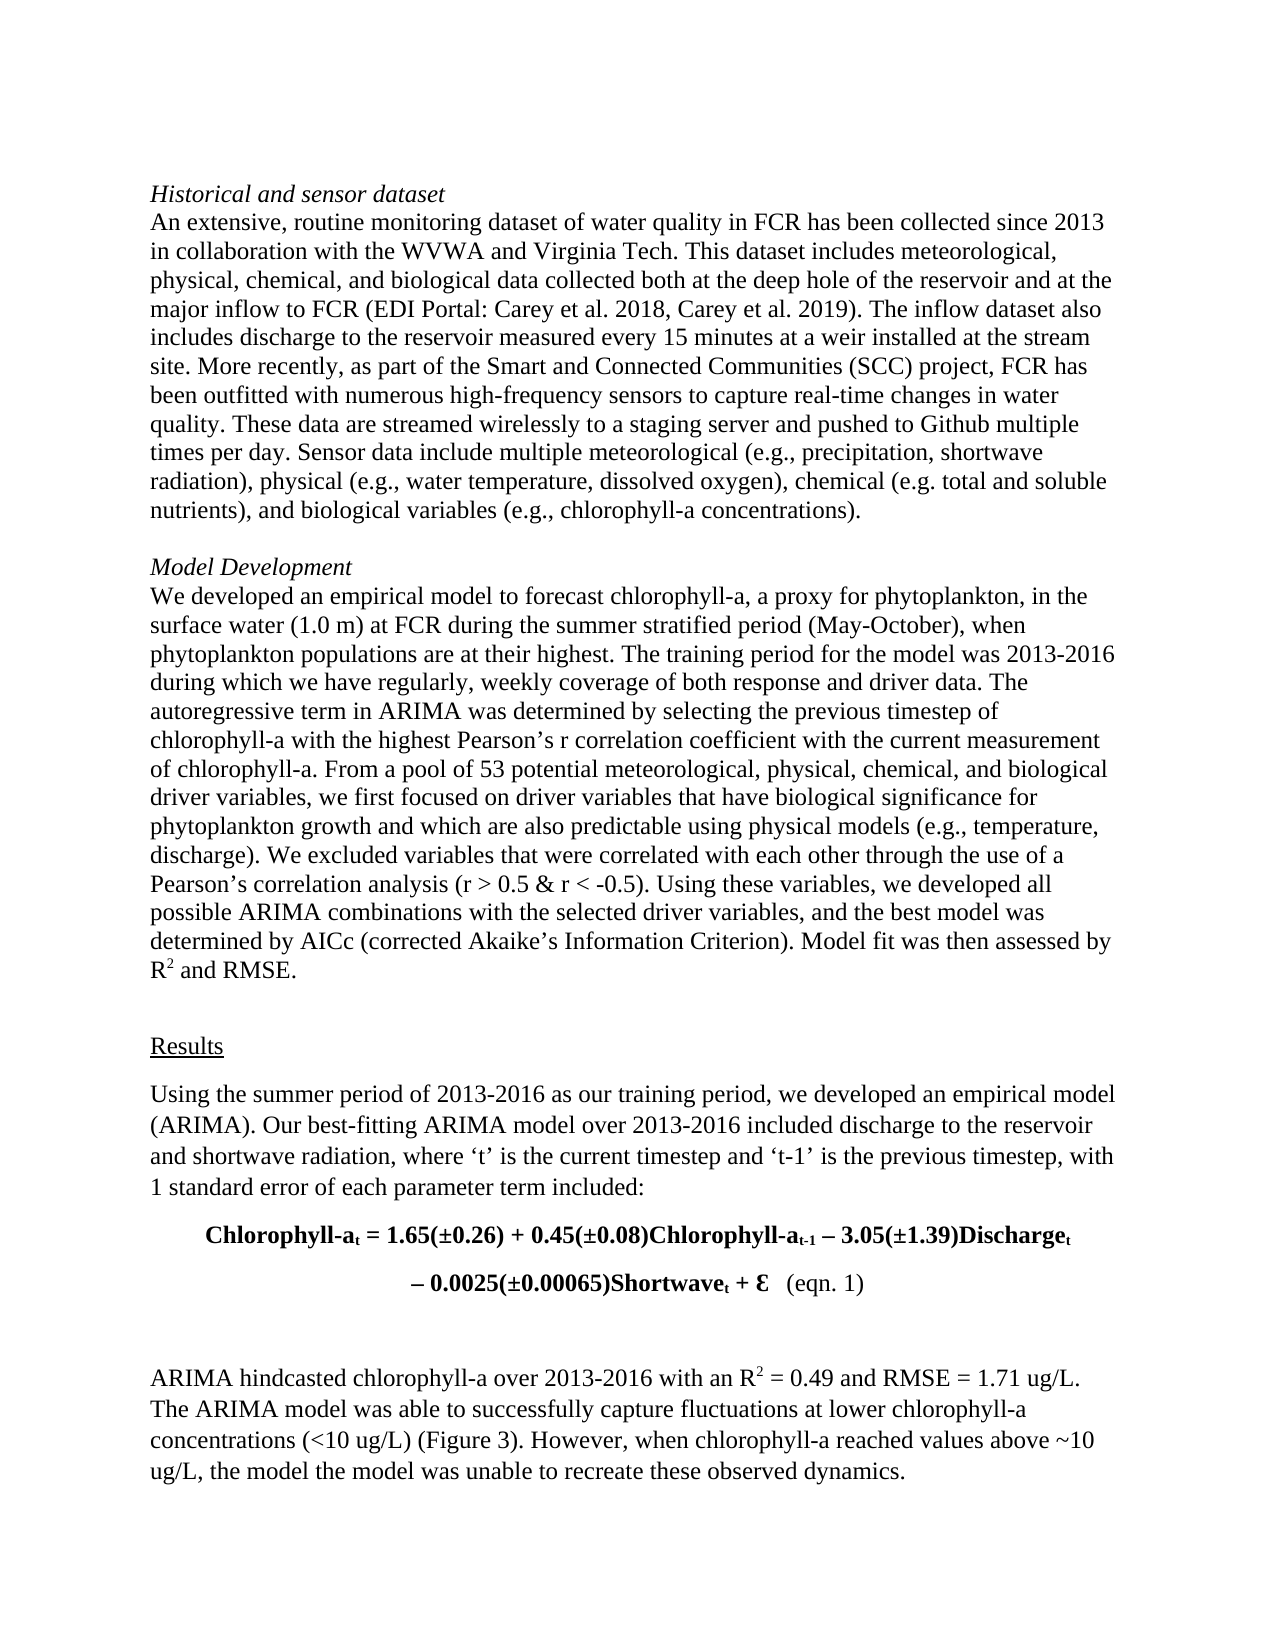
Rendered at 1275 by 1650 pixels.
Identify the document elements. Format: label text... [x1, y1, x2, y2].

text Model Development [150, 552, 1125, 581]
text Using the summer period of 2013-2016 as our training period, we developed an empirical model (ARIMA). Our best-fitting ARIMA model over 2013-2016 included discharge to the reservoir and shortwave radiation, where ‘t’ is the current timestep and ‘t-1’ is the previous timestep, with 1 standard error of each parameter term included: [150, 1079, 1125, 1201]
text – 0.0025(±0.00065)Shortwavet + Ɛ (eqn. 1) [150, 1268, 1125, 1296]
text An extensive, routine monitoring dataset of water quality in FCR has been collected since 2013 in collaboration with the WVWA and Virginia Tech. This dataset includes meteorological, physical, chemical, and biological data collected both at the deep hole of the reservoir and at the major inflow to FCR (EDI Portal: Carey et al. 2018, Carey et al. 2019). The inflow dataset also includes discharge to the reservoir measured every 15 minutes at a weir installed at the stream site. More recently, as part of the Smart and Connected Communities (SCC) project, FCR has been outfitted with numerous high-frequency sensors to capture real-time changes in water quality. These data are streamed wirelessly to a staging server and pushed to Github multiple times per day. Sensor data include multiple meteorological (e.g., precipitation, shortwave radiation), physical (e.g., water temperature, dissolved oxygen), chemical (e.g. total and soluble nutrients), and biological variables (e.g., chlorophyll-a concentrations). [150, 207, 1125, 524]
text We developed an empirical model to forecast chlorophyll-a, a proxy for phytoplankton, in the surface water (1.0 m) at FCR during the summer stratified period (May-October), when phytoplankton populations are at their highest. The training period for the model was 2013-2016 during which we have regularly, weekly coverage of both response and driver data. The autoregressive term in ARIMA was determined by selecting the previous timestep of chlorophyll-a with the highest Pearson’s r correlation coefficient with the current measurement of chlorophyll-a. From a pool of 53 potential meteorological, physical, chemical, and biological driver variables, we first focused on driver variables that have biological significance for phytoplankton growth and which are also predictable using physical models (e.g., temperature, discharge). We excluded variables that were correlated with each other through the use of a Pearson’s correlation analysis (r > 0.5 & r < -0.5). Using these variables, we developed all possible ARIMA combinations with the selected driver variables, and the best model was determined by AICc (corrected Akaike’s Information Criterion). Model fit was then assessed by R2 and RMSE. [150, 581, 1125, 984]
text Historical and sensor dataset [150, 179, 1125, 207]
text ARIMA hindcasted chlorophyll-a over 2013-2016 with an R2 = 0.49 and RMSE = 1.71 ug/L. The ARIMA model was able to successfully capture fluctuations at lower chlorophyll-a concentrations (<10 ug/L) (Figure 3). However, when chlorophyll-a reached values above ~10 ug/L, the model the model was unable to recreate these observed dynamics. [150, 1363, 1125, 1485]
text Chlorophyll-at = 1.65(±0.26) + 0.45(±0.08)Chlorophyll-at-1 – 3.05(±1.39)Discharget [150, 1220, 1125, 1249]
text Results [150, 1031, 1125, 1060]
